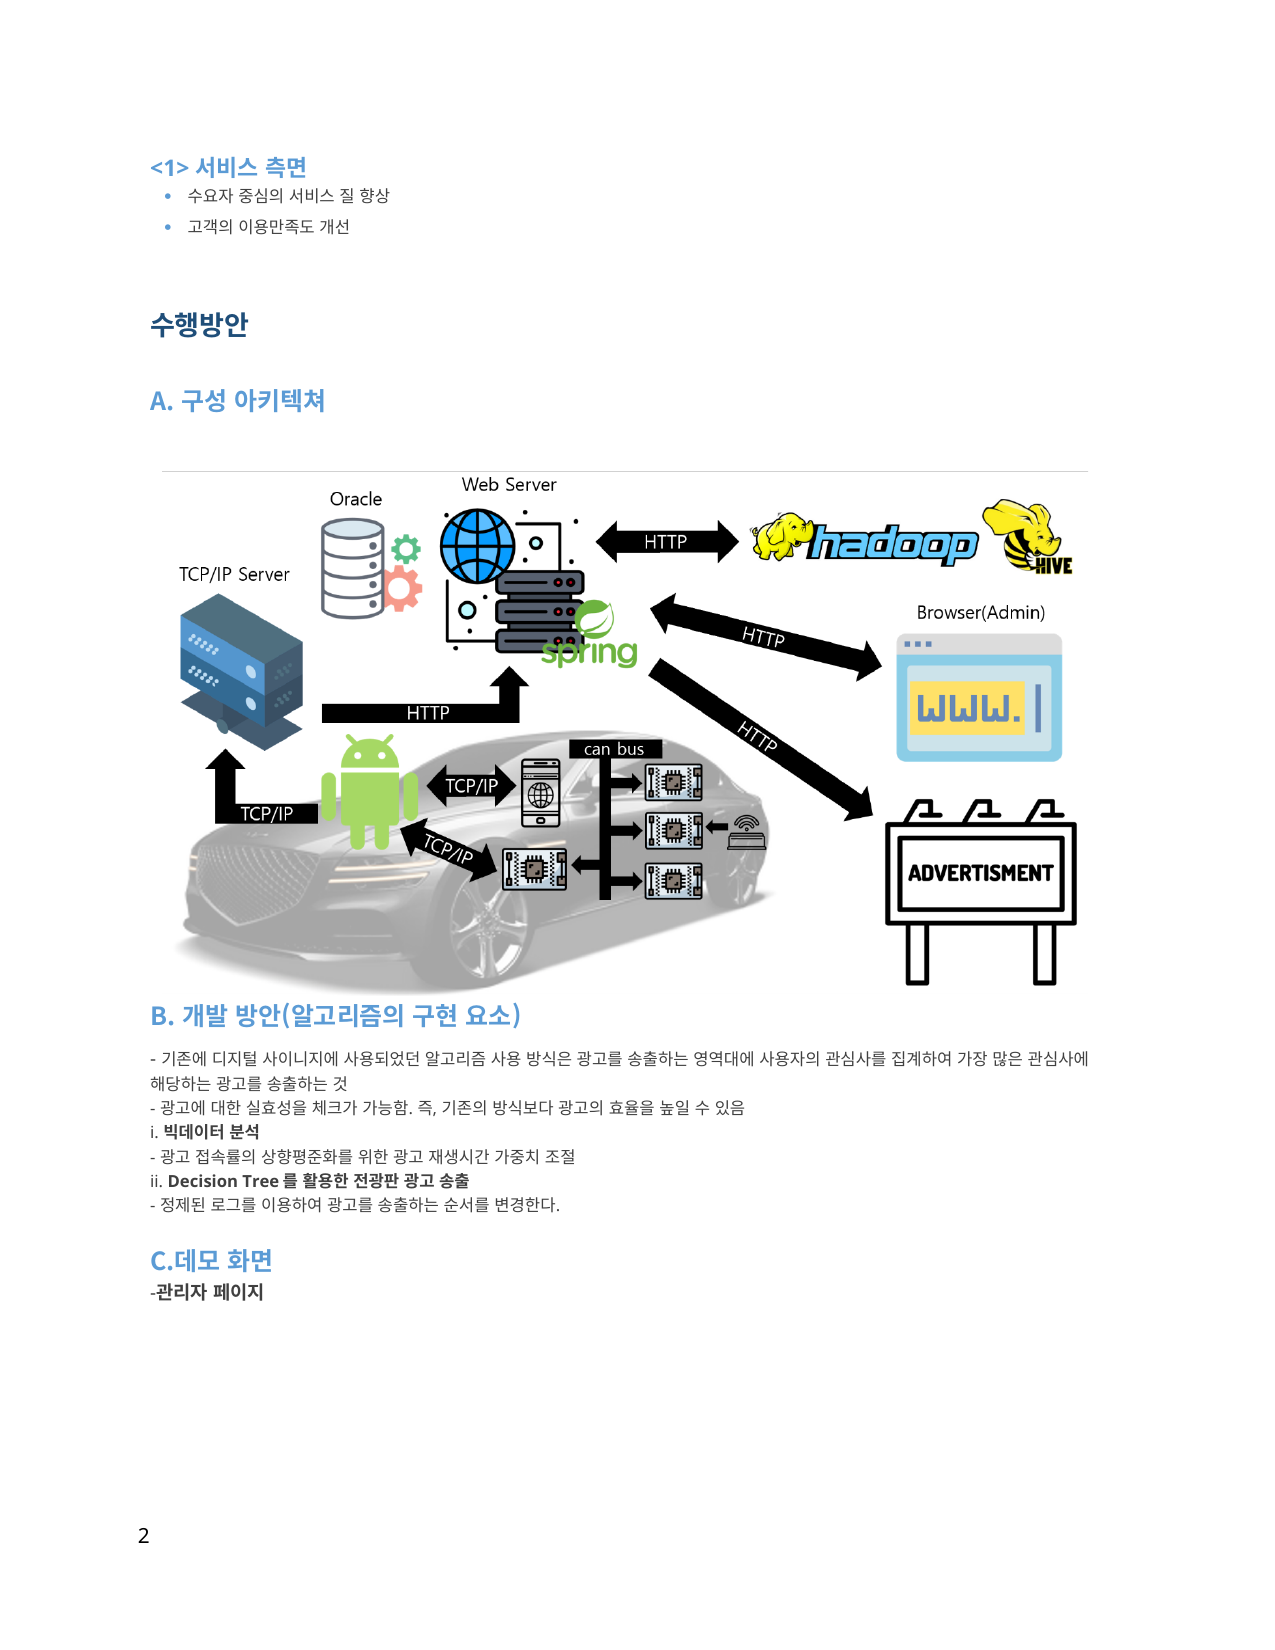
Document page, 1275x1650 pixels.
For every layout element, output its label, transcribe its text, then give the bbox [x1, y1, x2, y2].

picture [150, 467, 1089, 996]
text -관리자 페이지 [150, 1278, 1125, 1305]
text - 광고 접속률의 상향평준화를 위한 광고 재생시간 가중치 조절 [150, 1144, 1125, 1168]
subtitle A. 구성 아키텍쳐 [150, 381, 1125, 417]
text - 정제된 로그를 이용하여 광고를 송출하는 순서를 변경한다. [150, 1192, 1125, 1216]
text ii. Decision Tree를 활용한 전광판 광고 송출 [150, 1168, 1125, 1192]
text - 광고에 대한 실효성을 체크가 가능함. 즉, 기존의 방식보다 광고의 효율을 높일 수 있음 [150, 1095, 1125, 1119]
list 수요자 중심의 서비스 질 향상 [165, 183, 1125, 207]
text - 기존에 디지털 사이니지에 사용되었던 알고리즘 사용 방식은 광고를 송출하는 영역대에 사용자의 관심사를 집계하여 가장 많은 관심사에 해당하는 광고를 송출하는 것 [150, 1045, 1125, 1095]
list 고객의 이용만족도 개선 [165, 214, 1125, 238]
subtitle 수행방안 [150, 304, 1125, 344]
subtitle <1> 서비스 측면 [150, 150, 1125, 183]
subtitle C.데모 화면 [150, 1241, 1125, 1278]
text i. 빅데이터 분석 [150, 1119, 1125, 1144]
